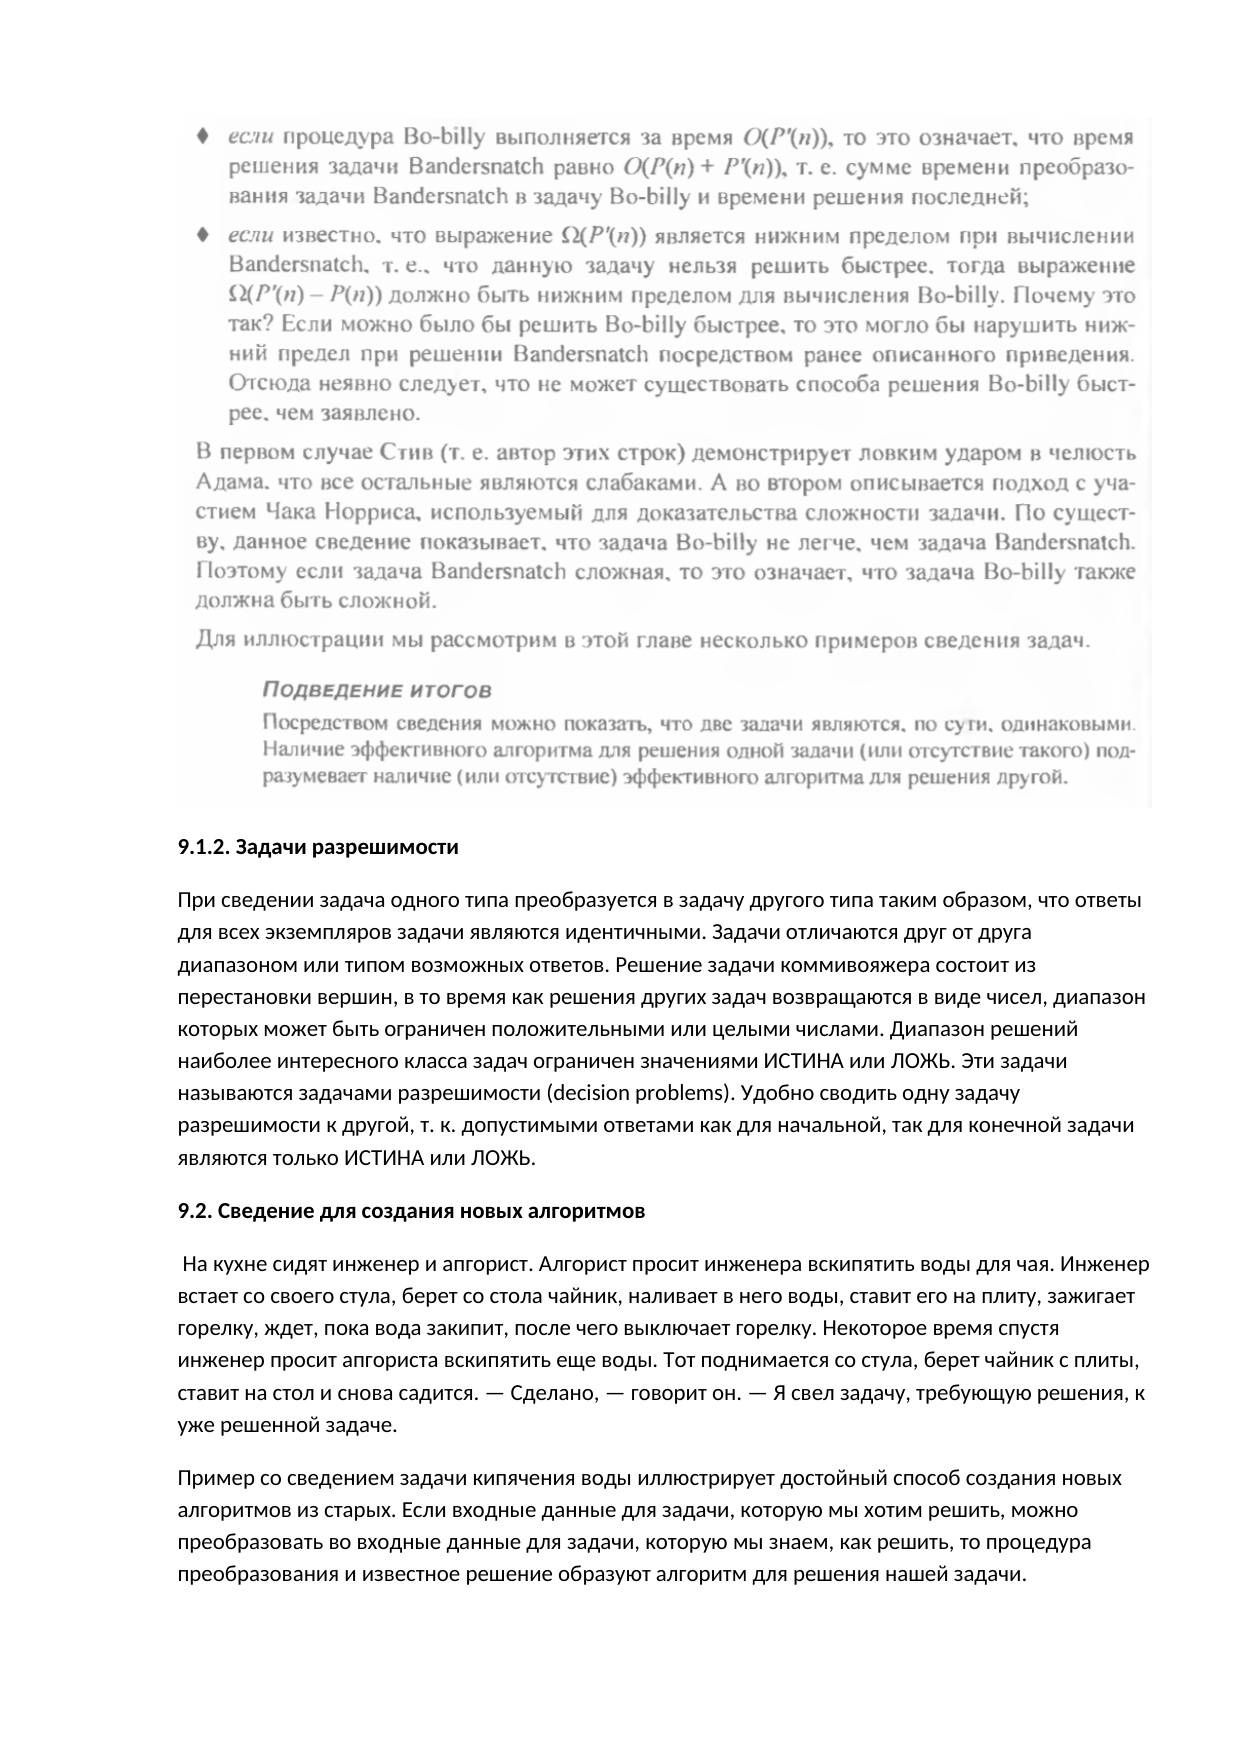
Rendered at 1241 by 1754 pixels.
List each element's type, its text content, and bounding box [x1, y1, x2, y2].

text При сведении задача одного типа преобразуется в задачу другого типа таким образом, что ответы для всех экземпляров задачи являются идентичными. Задачи отличаются друг от друга диапазоном или типом возможных ответов. Решение задачи коммивояжера состоит из перестановки вершин, в то время как решения других задач возвращаются в виде чисел, диапазон которых может быть ограничен положительными или целыми числами. Диапазон решений наиболее интересного класса задач ограничен значениями ИСТИНА или ЛОЖЬ. Эти задачи называются задачами разрешимости (decision problems). Удобно сводить одну задачу разрешимости к другой, т. к. допустимыми ответами как для начальной, так для конечной задачи являются только ИСТИНА или ЛОЖЬ. [177, 885, 1152, 1171]
text 9.2. Сведение для создания новых алгоритмов [177, 1196, 1152, 1224]
text На кухне сидят инженер и апгорист. Алгорист просит инженера вскипятить воды для чая. Инженер встает со своего стула, берет со стола чайник, наливает в него воды, ставит его на плиту, зажигает горелку, ждет, пока вода закипит, после чего выключает горелку. Некоторое время спустя инженер просит апгориста вскипятить еще воды. Тот поднимается со стула, берет чайник с плиты, ставит на стол и снова садится. — Сделано, — говорит он. — Я свел задачу, требующую решения, к уже решенной задаче. [177, 1249, 1152, 1438]
text 9.1.2. Задачи разрешимости [177, 832, 1152, 860]
text Пример со сведением задачи кипячения воды иллюстрирует достойный способ создания новых алгоритмов из старых. Если входные данные для задачи, которую мы хотим решить, можно преобразовать во входные данные для задачи, которую мы знаем, как решить, то процедура преобразования и известное решение образуют алгоритм для решения нашей задачи. [177, 1463, 1152, 1587]
picture [177, 118, 1152, 808]
